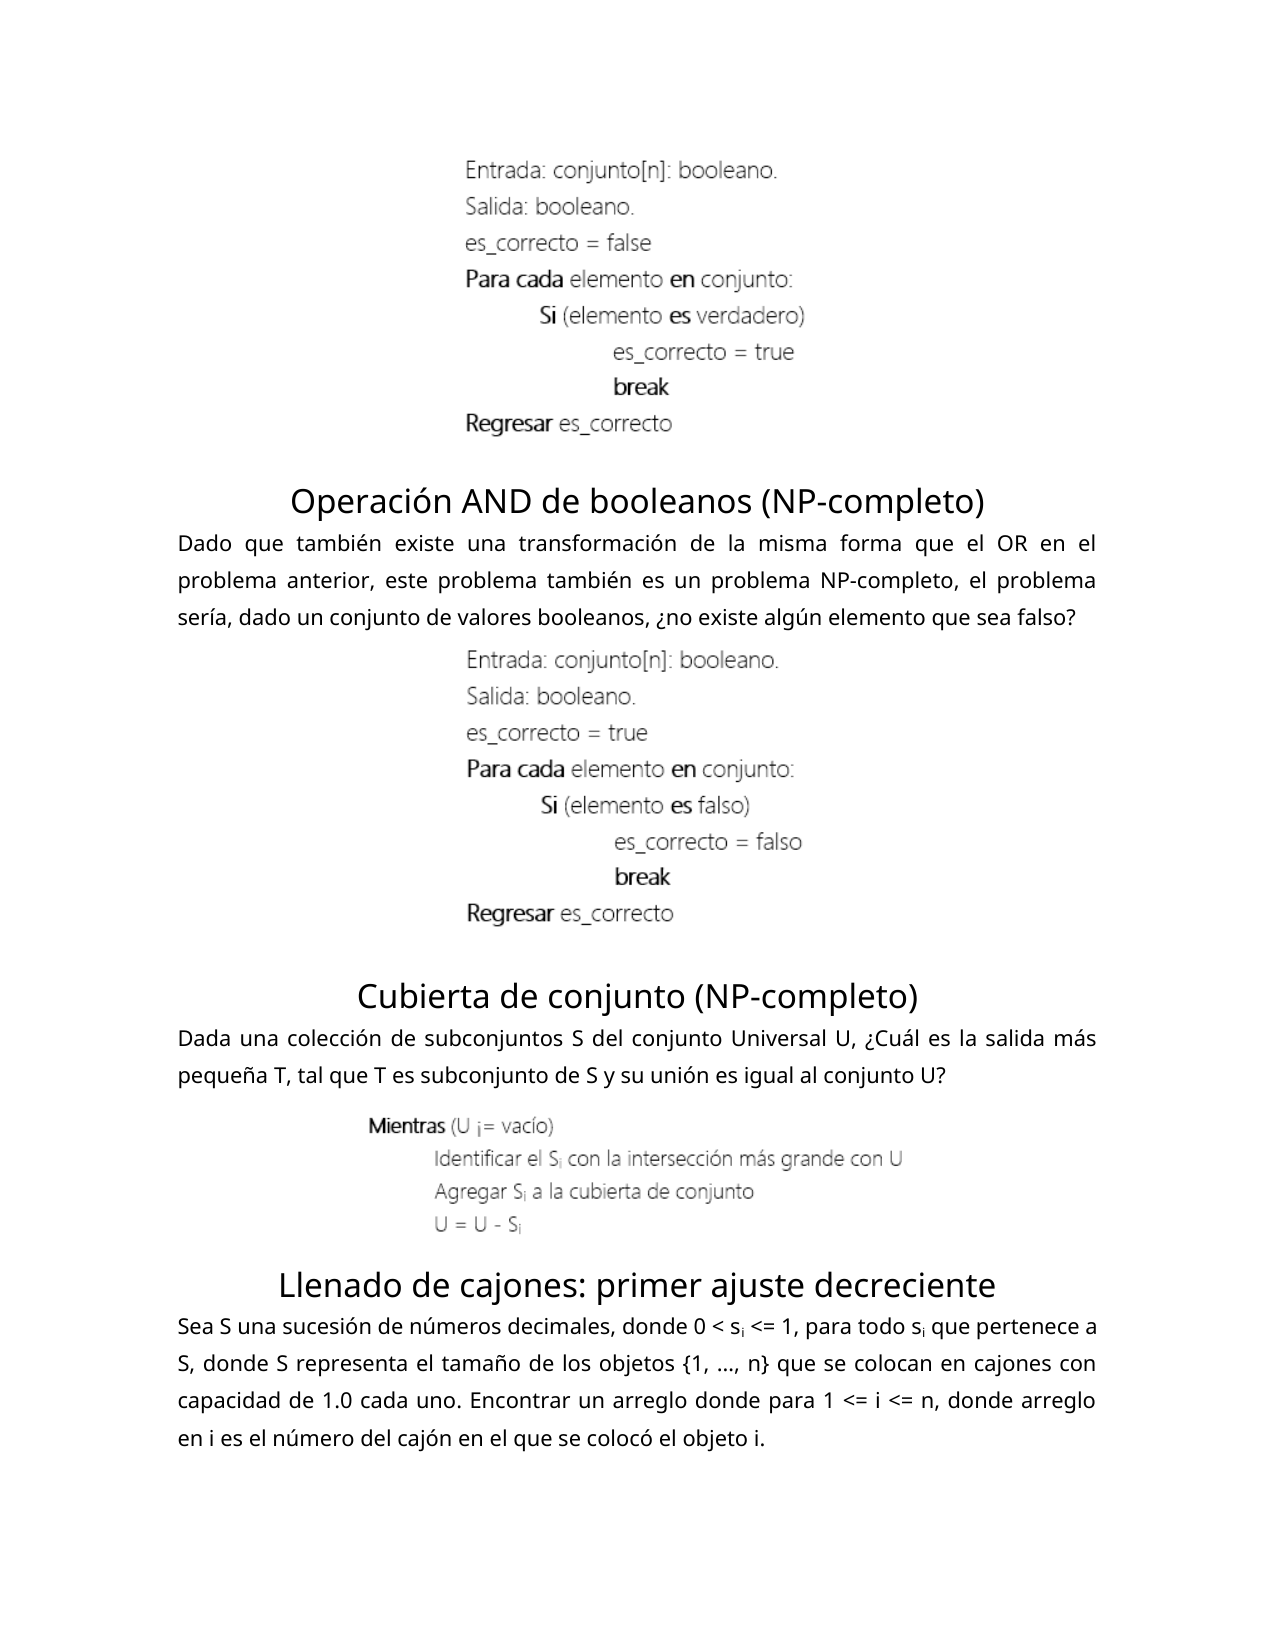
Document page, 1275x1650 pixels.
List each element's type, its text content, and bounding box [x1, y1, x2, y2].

text Dada una colección de subconjuntos S del conjunto Universal U, ¿Cuál es la salida más pequeña T, tal que T es subconjunto de S y su unión es igual al conjunto U? [177, 1023, 1098, 1090]
subtitle Operación AND de booleanos (NP-completo) [177, 478, 1098, 523]
text Dado que también existe una transformación de la misma forma que el OR en el problema anterior, este problema también es un problema NP-completo, el problema sería, dado un conjunto de valores booleanos, ¿no existe algún elemento que sea falso? [177, 527, 1098, 632]
subtitle Llenado de cajones: primer ajuste decreciente [177, 1262, 1098, 1307]
picture [450, 639, 825, 949]
picture [363, 1113, 912, 1238]
text Sea S una sucesión de números decimales, donde 0 < si <= 1, para todo si que pertenece a S, donde S representa el tamaño de los objetos {1, …, n} que se colocan en cajones con capacidad de 1.0 cada uno. Encontrar un arreglo donde para 1 <= i <= n, donde arreglo en i es el número del cajón en el que se colocó el objeto i. [177, 1311, 1098, 1452]
subtitle Cubierta de conjunto (NP-completo) [177, 973, 1098, 1018]
picture [450, 147, 826, 454]
